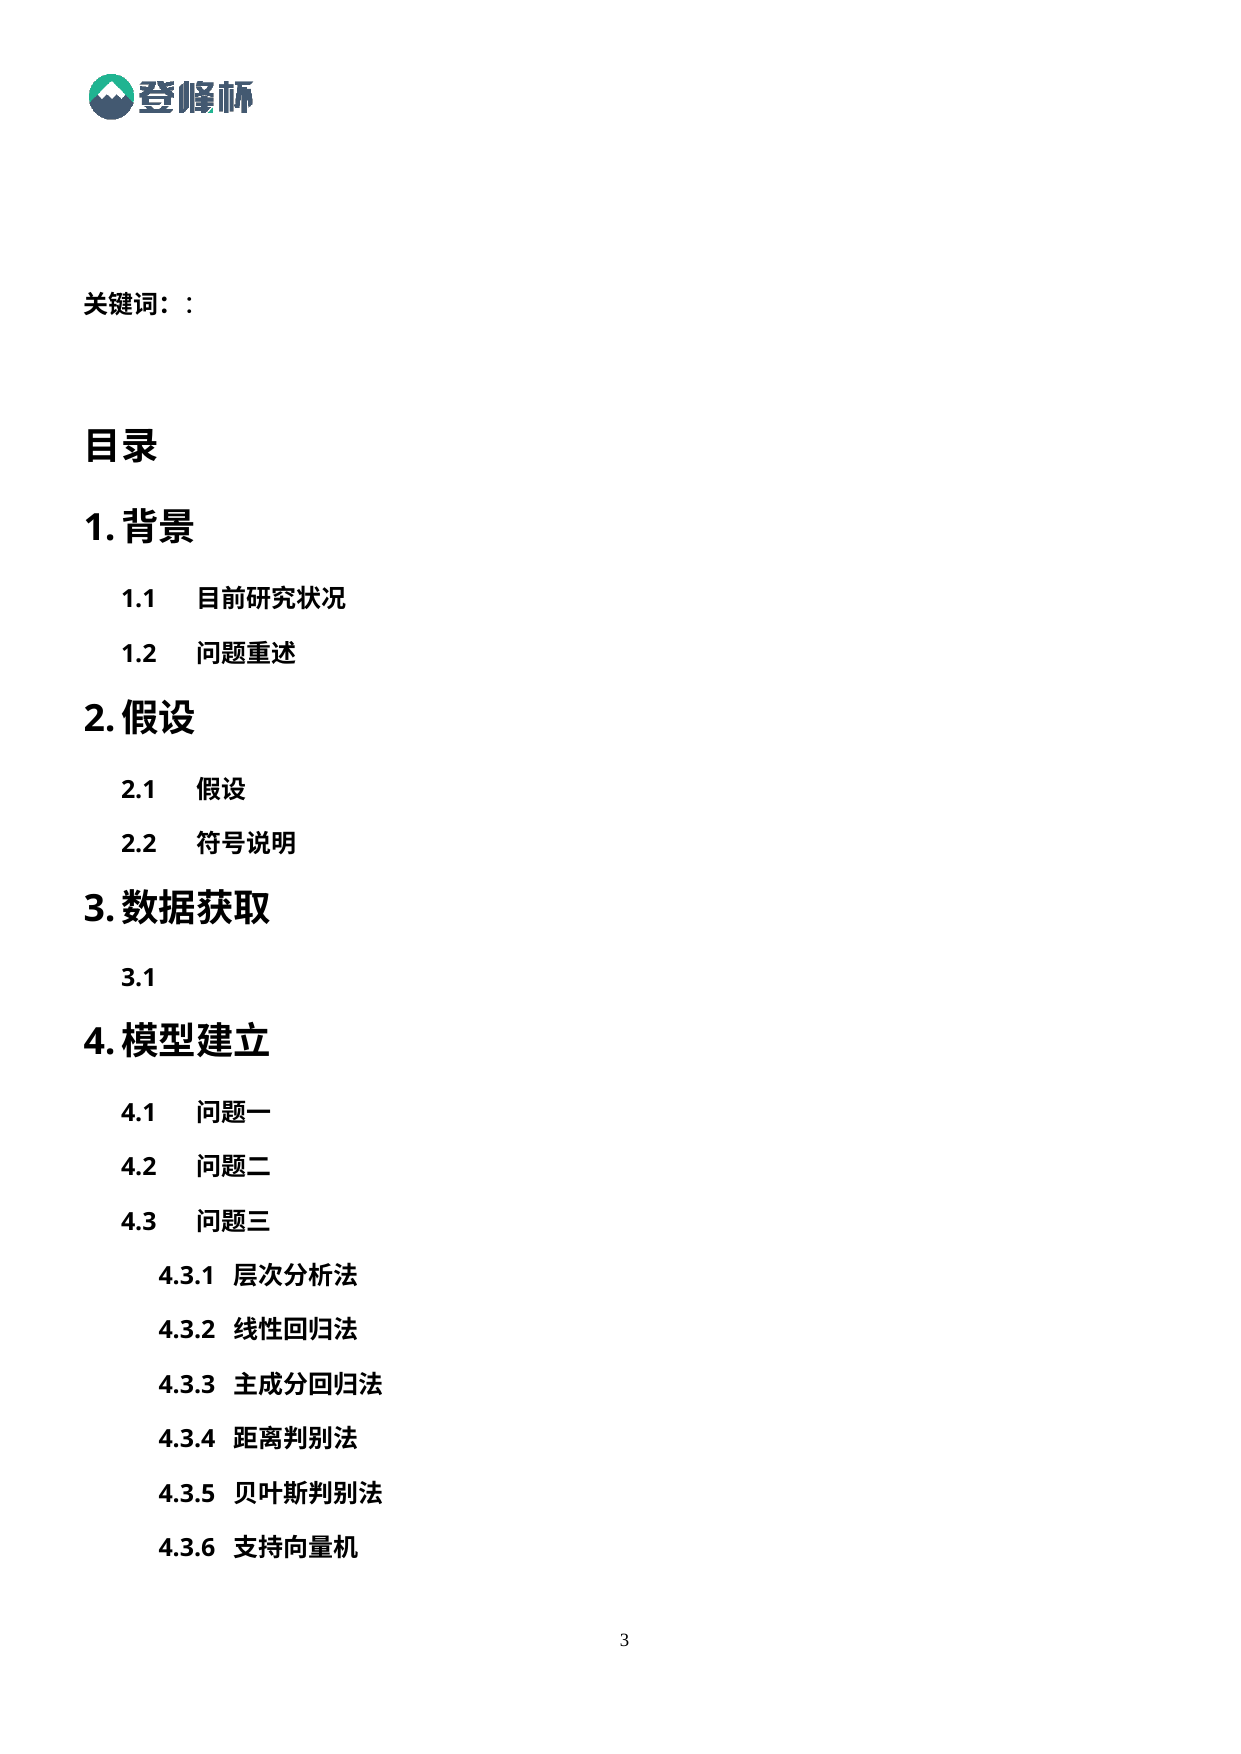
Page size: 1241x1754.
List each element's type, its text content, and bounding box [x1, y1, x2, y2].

list 贝叶斯判别法 [158, 1473, 1165, 1509]
list 假设 [83, 688, 1165, 742]
text 关键词：： [83, 285, 1165, 321]
list 距离判别法 [158, 1419, 1165, 1455]
text 目录 [83, 416, 1165, 470]
list 背景 [83, 497, 1165, 552]
list 数据获取 [83, 878, 1165, 932]
list 线性回归法 [158, 1310, 1165, 1346]
list 假设 [121, 769, 1165, 806]
list 问题重述 [121, 633, 1165, 669]
list 层次分析法 [158, 1256, 1165, 1292]
picture [83, 73, 255, 120]
list 目前研究状况 [121, 579, 1165, 615]
list 问题三 [121, 1201, 1165, 1237]
list 符号说明 [121, 824, 1165, 860]
list 模型建立 [83, 1011, 1165, 1065]
list 问题二 [121, 1147, 1165, 1183]
list 支持向量机 [158, 1527, 1165, 1564]
list 主成分回归法 [158, 1364, 1165, 1401]
list 问题一 [121, 1092, 1165, 1129]
